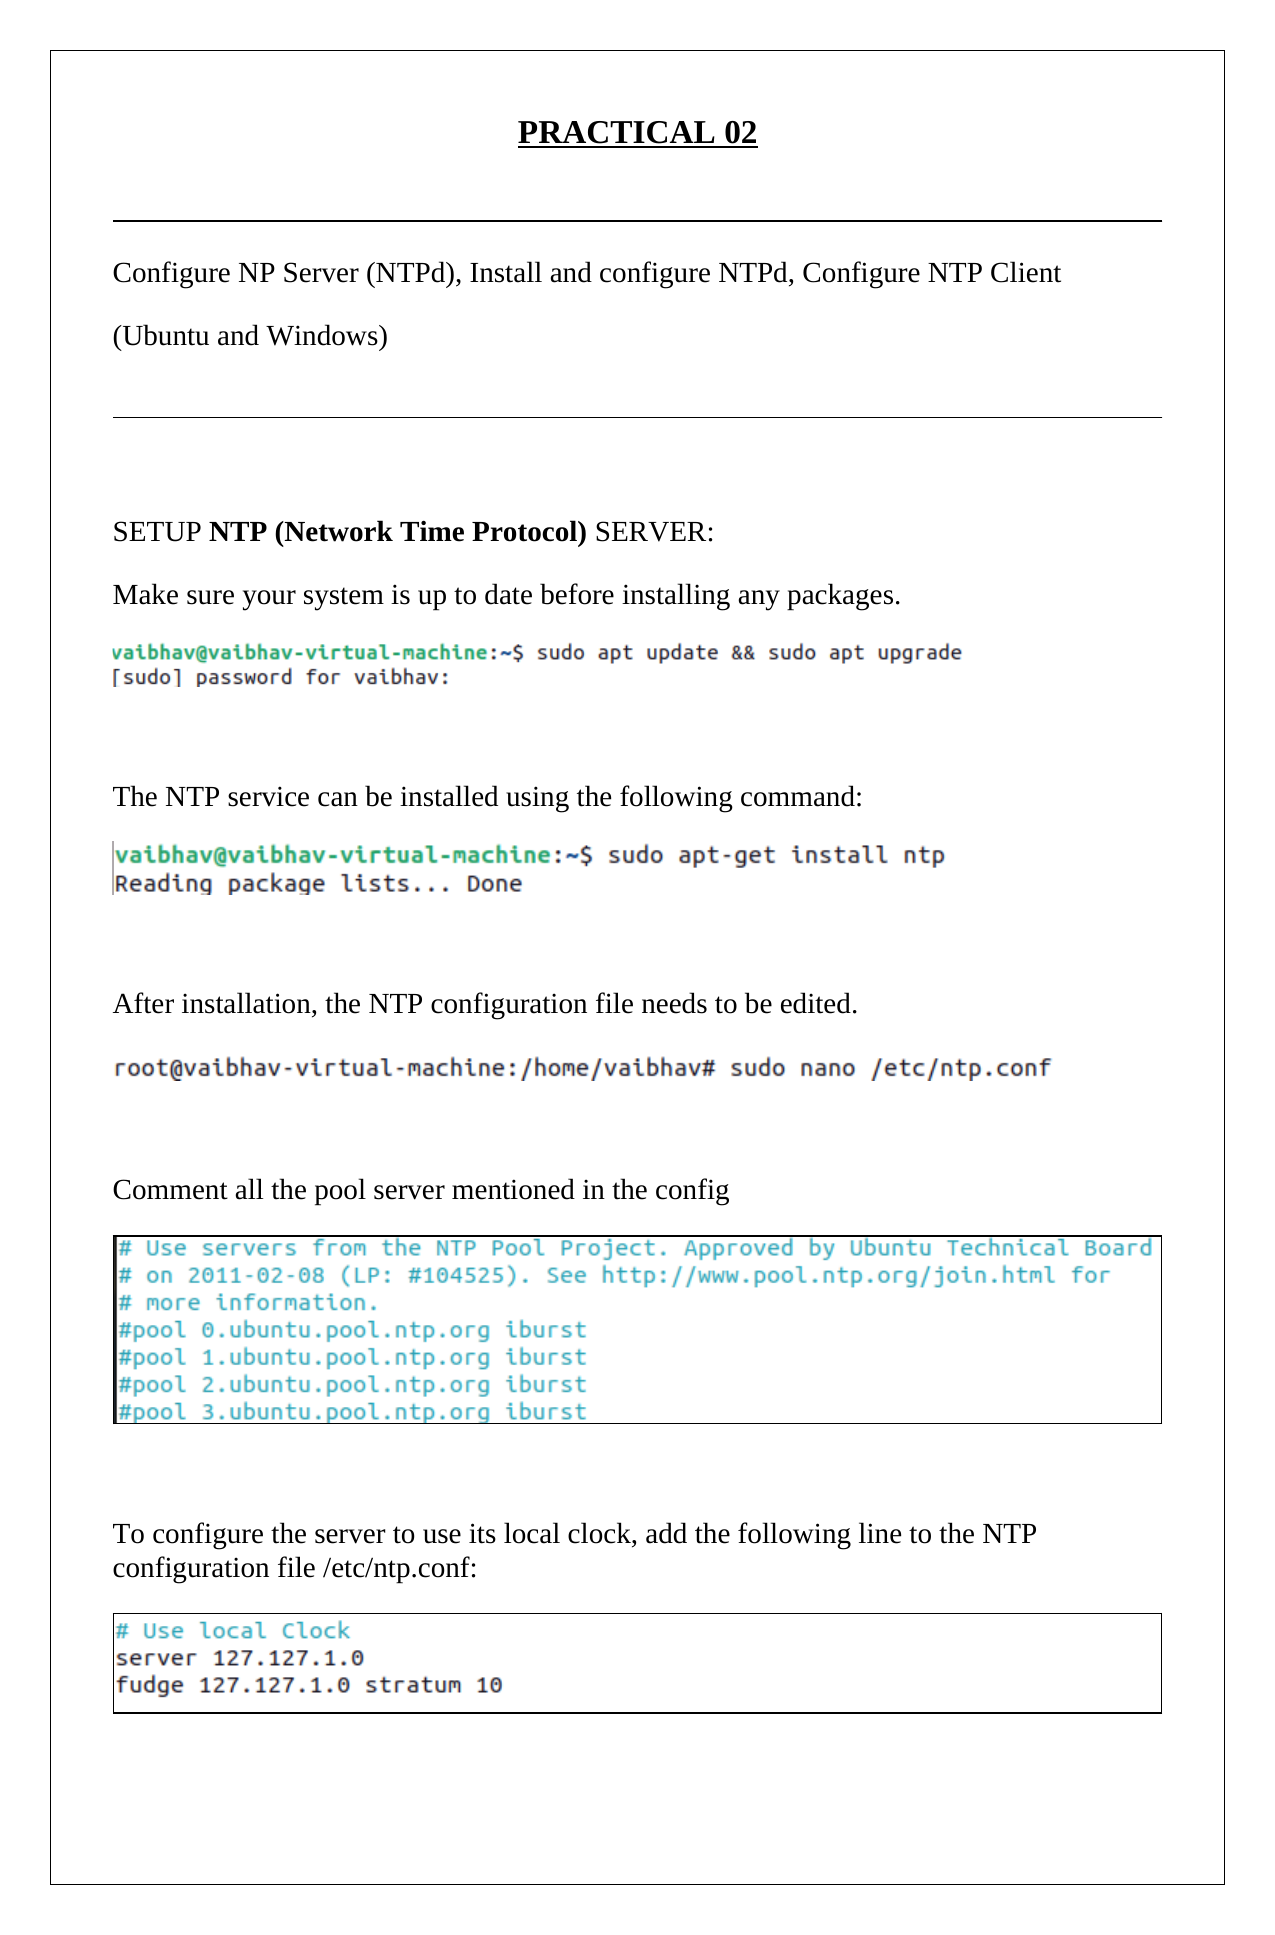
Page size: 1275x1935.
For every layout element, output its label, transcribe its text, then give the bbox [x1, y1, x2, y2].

text Configure NP Server (NTPd), Install and configure NTPd, Configure NTP Client [112, 256, 1162, 289]
text (Ubuntu and Windows) [112, 318, 1162, 352]
picture [114, 1237, 1161, 1423]
picture [114, 1614, 1161, 1712]
text To configure the server to use its local clock, add the following line to the NTP configuration file /etc/ntp.conf: [112, 1516, 1162, 1583]
picture [112, 639, 1163, 687]
text The NTP service can be installed using the following command: [112, 779, 1162, 812]
picture [112, 1049, 1163, 1081]
text PRACTICAL 02 [112, 112, 1162, 151]
text Make sure your system is up to date before installing any packages. [112, 577, 1162, 611]
text Comment all the pool server mentioned in the config [112, 1172, 1162, 1206]
text SETUP NTP (Network Time Protocol) SERVER: [112, 514, 1162, 548]
text After installation, the NTP configuration file needs to be edited. [112, 987, 1162, 1020]
picture [112, 841, 1024, 895]
